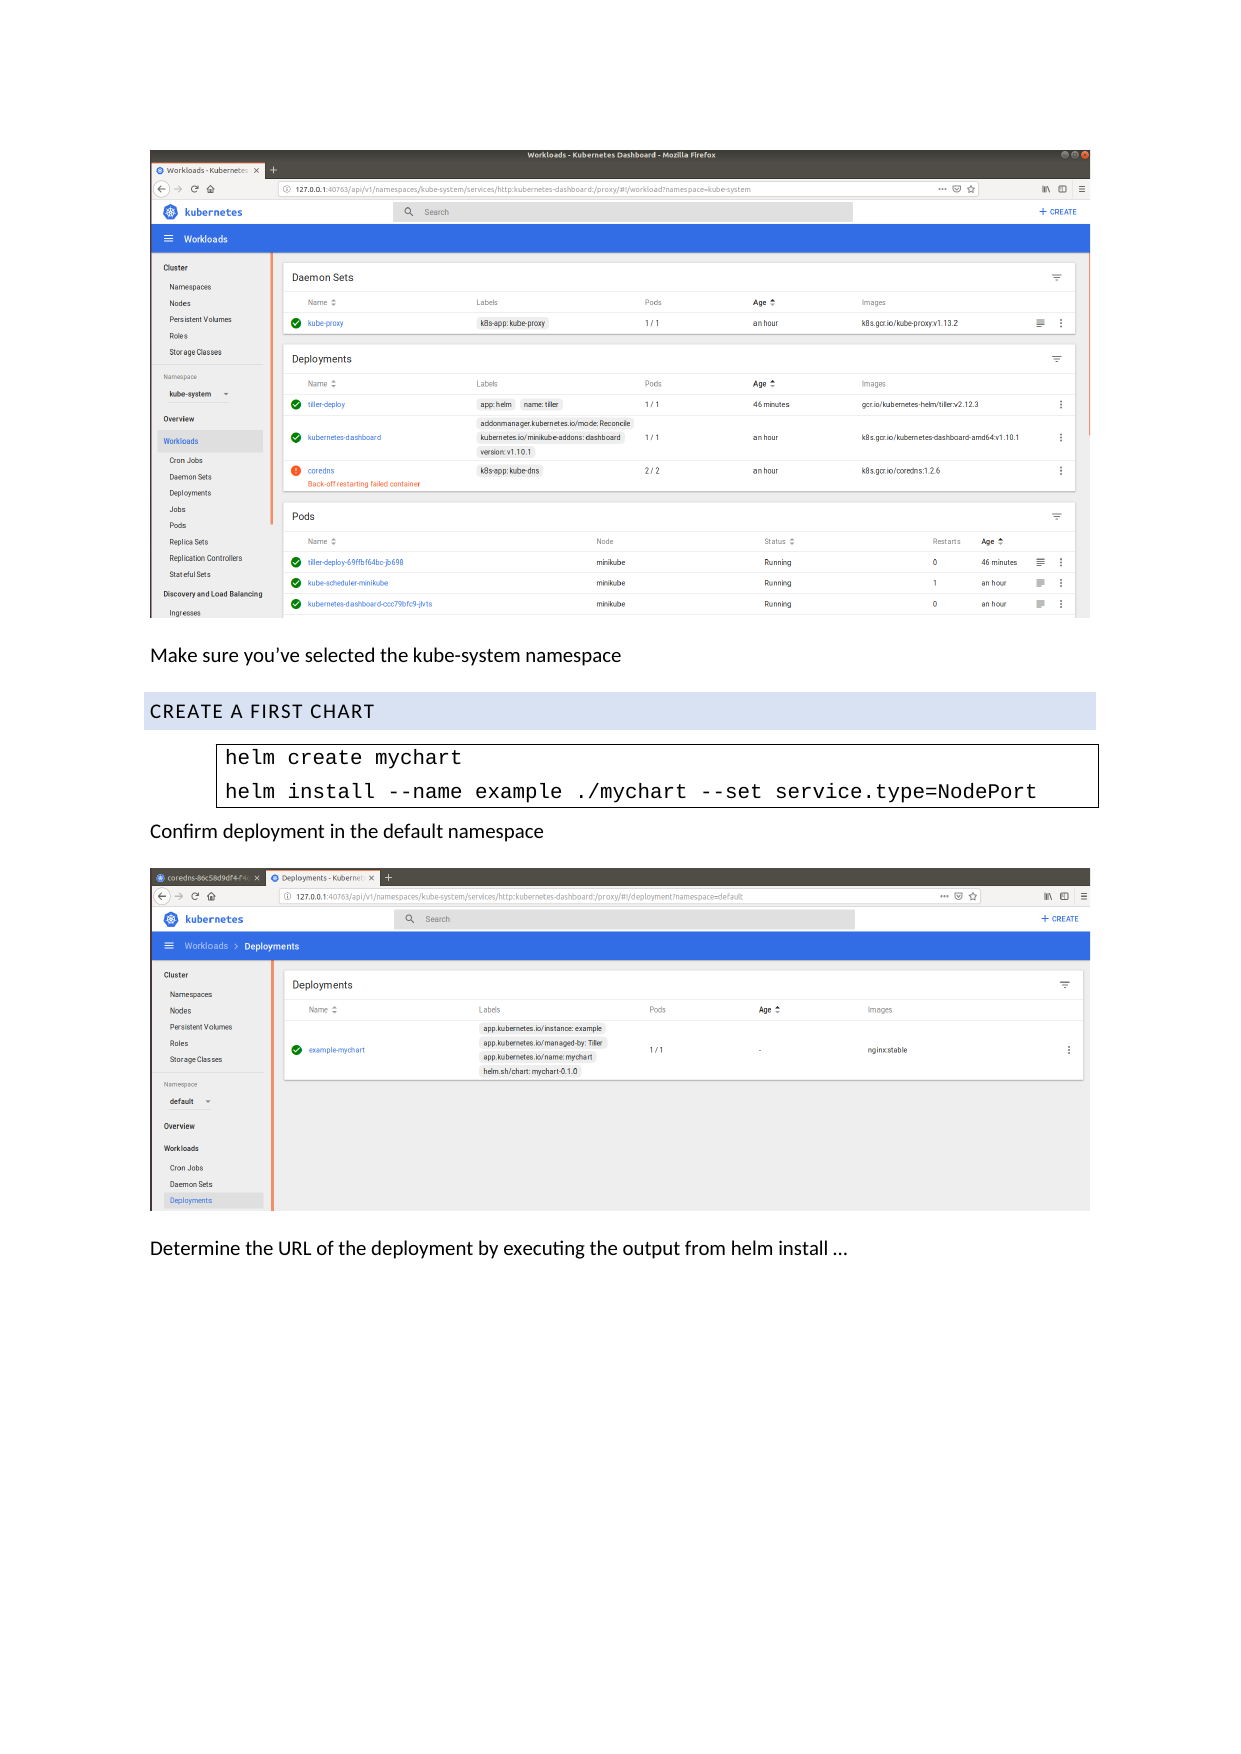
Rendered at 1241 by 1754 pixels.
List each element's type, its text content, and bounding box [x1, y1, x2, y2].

text Confirm deployment in the default namespace [150, 818, 1090, 844]
text Make sure you’ve selected the kube-system namespace [150, 642, 1090, 667]
picture [150, 868, 1091, 1211]
text helm create mychart [217, 745, 1098, 771]
picture [150, 150, 1091, 618]
subtitle Create a first chart [150, 698, 1090, 724]
text helm install --name example ./mychart --set service.type=NodePort [217, 778, 1098, 807]
text Determine the URL of the deployment by executing the output from helm install … [150, 1236, 1090, 1261]
